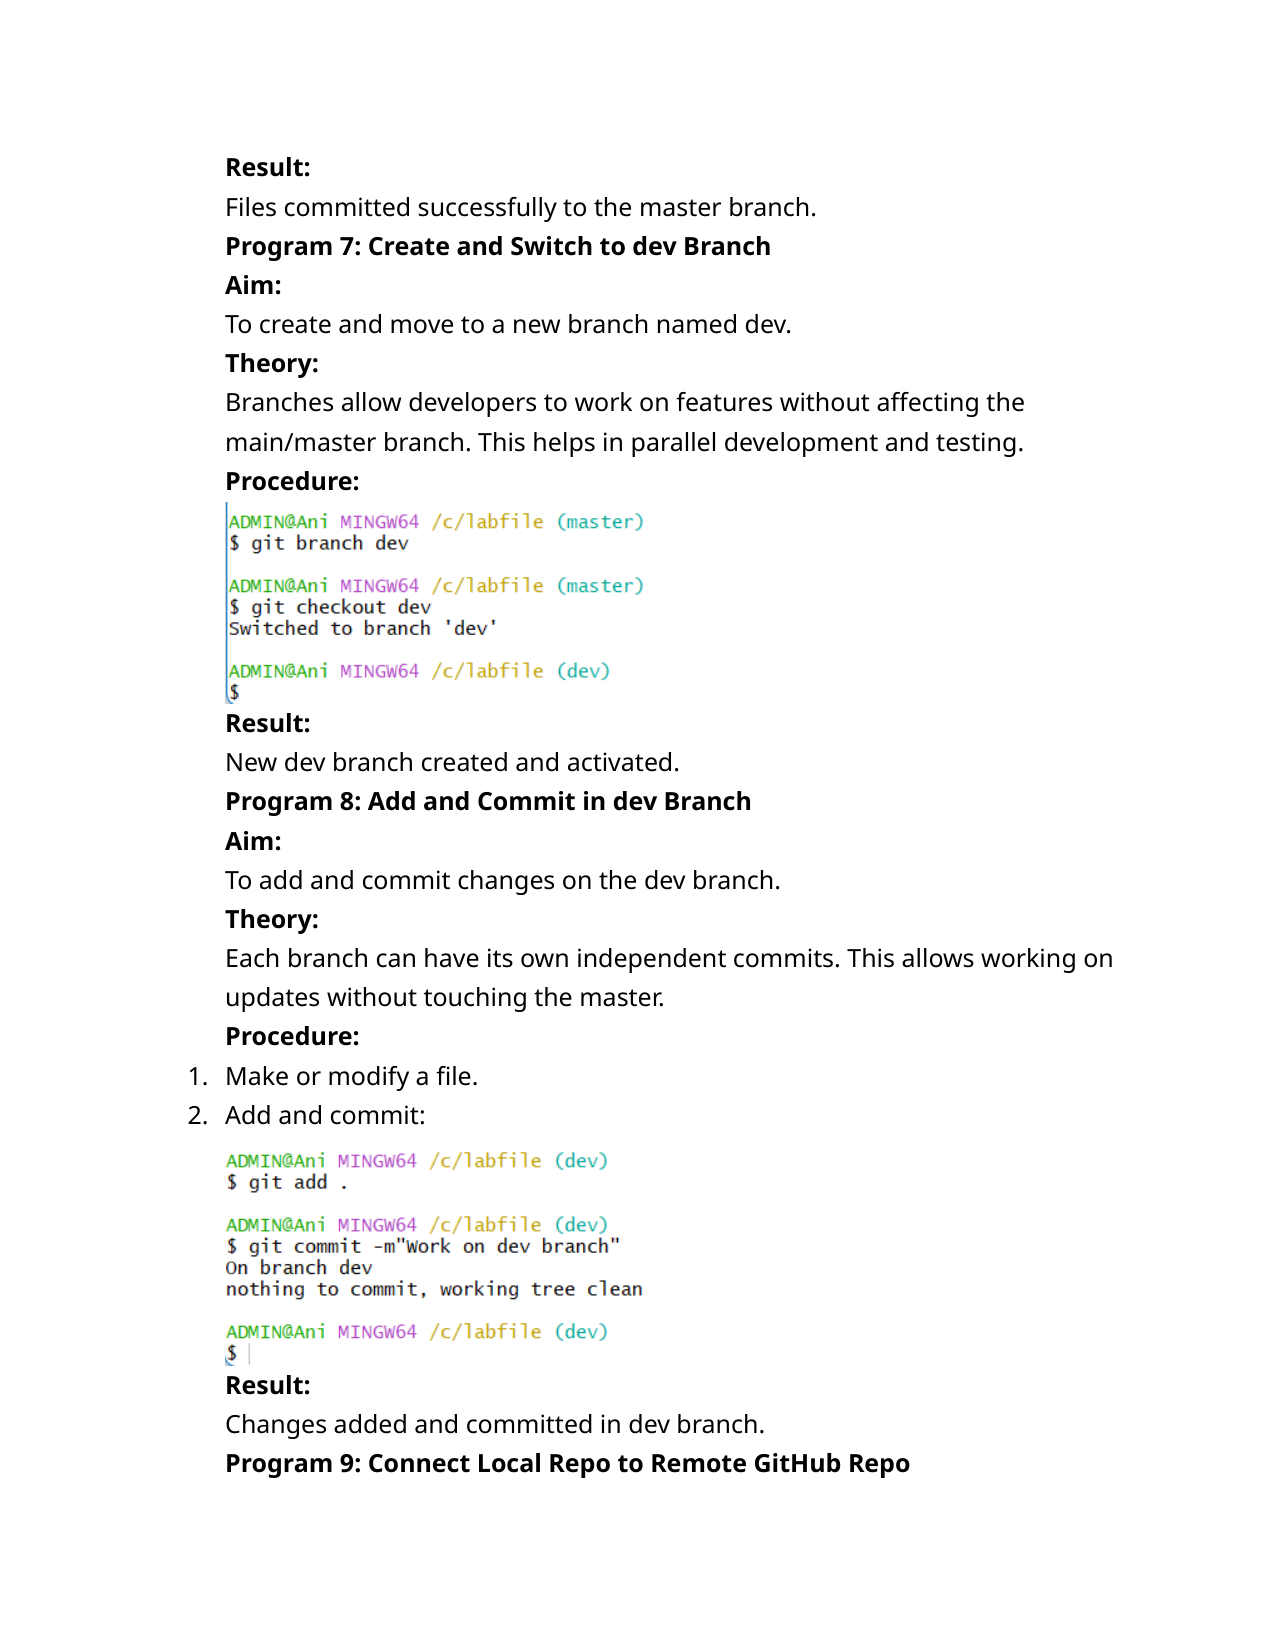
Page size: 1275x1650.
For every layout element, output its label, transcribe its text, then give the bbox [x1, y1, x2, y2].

list Add and commit: [187, 1097, 1125, 1131]
list Program 8: Add and Commit in dev Branch [225, 784, 1125, 818]
list Theory: Branches allow developers to work on features without affecting the main/master branch. This helps in parallel development and testing. [225, 346, 1125, 458]
list Procedure: [225, 463, 1125, 497]
list Aim: To add and commit changes on the dev branch. [225, 823, 1125, 896]
picture [225, 1136, 715, 1366]
list Aim: To create and move to a new branch named dev. [225, 267, 1125, 341]
list Procedure: [225, 1019, 1125, 1053]
list Result: Changes added and committed in dev branch. [225, 1367, 1125, 1441]
picture [225, 502, 703, 704]
list Program 9: Connect Local Repo to Remote GitHub Repo [225, 1446, 1125, 1480]
list Result: New dev branch created and activated. [225, 706, 1125, 779]
list Make or modify a file. [187, 1058, 1125, 1092]
list Result: Files committed successfully to the master branch. [225, 150, 1125, 223]
list Theory: Each branch can have its own independent commits. This allows working on updates without touching the master. [225, 902, 1125, 1014]
list Program 7: Create and Switch to dev Branch [225, 228, 1125, 262]
